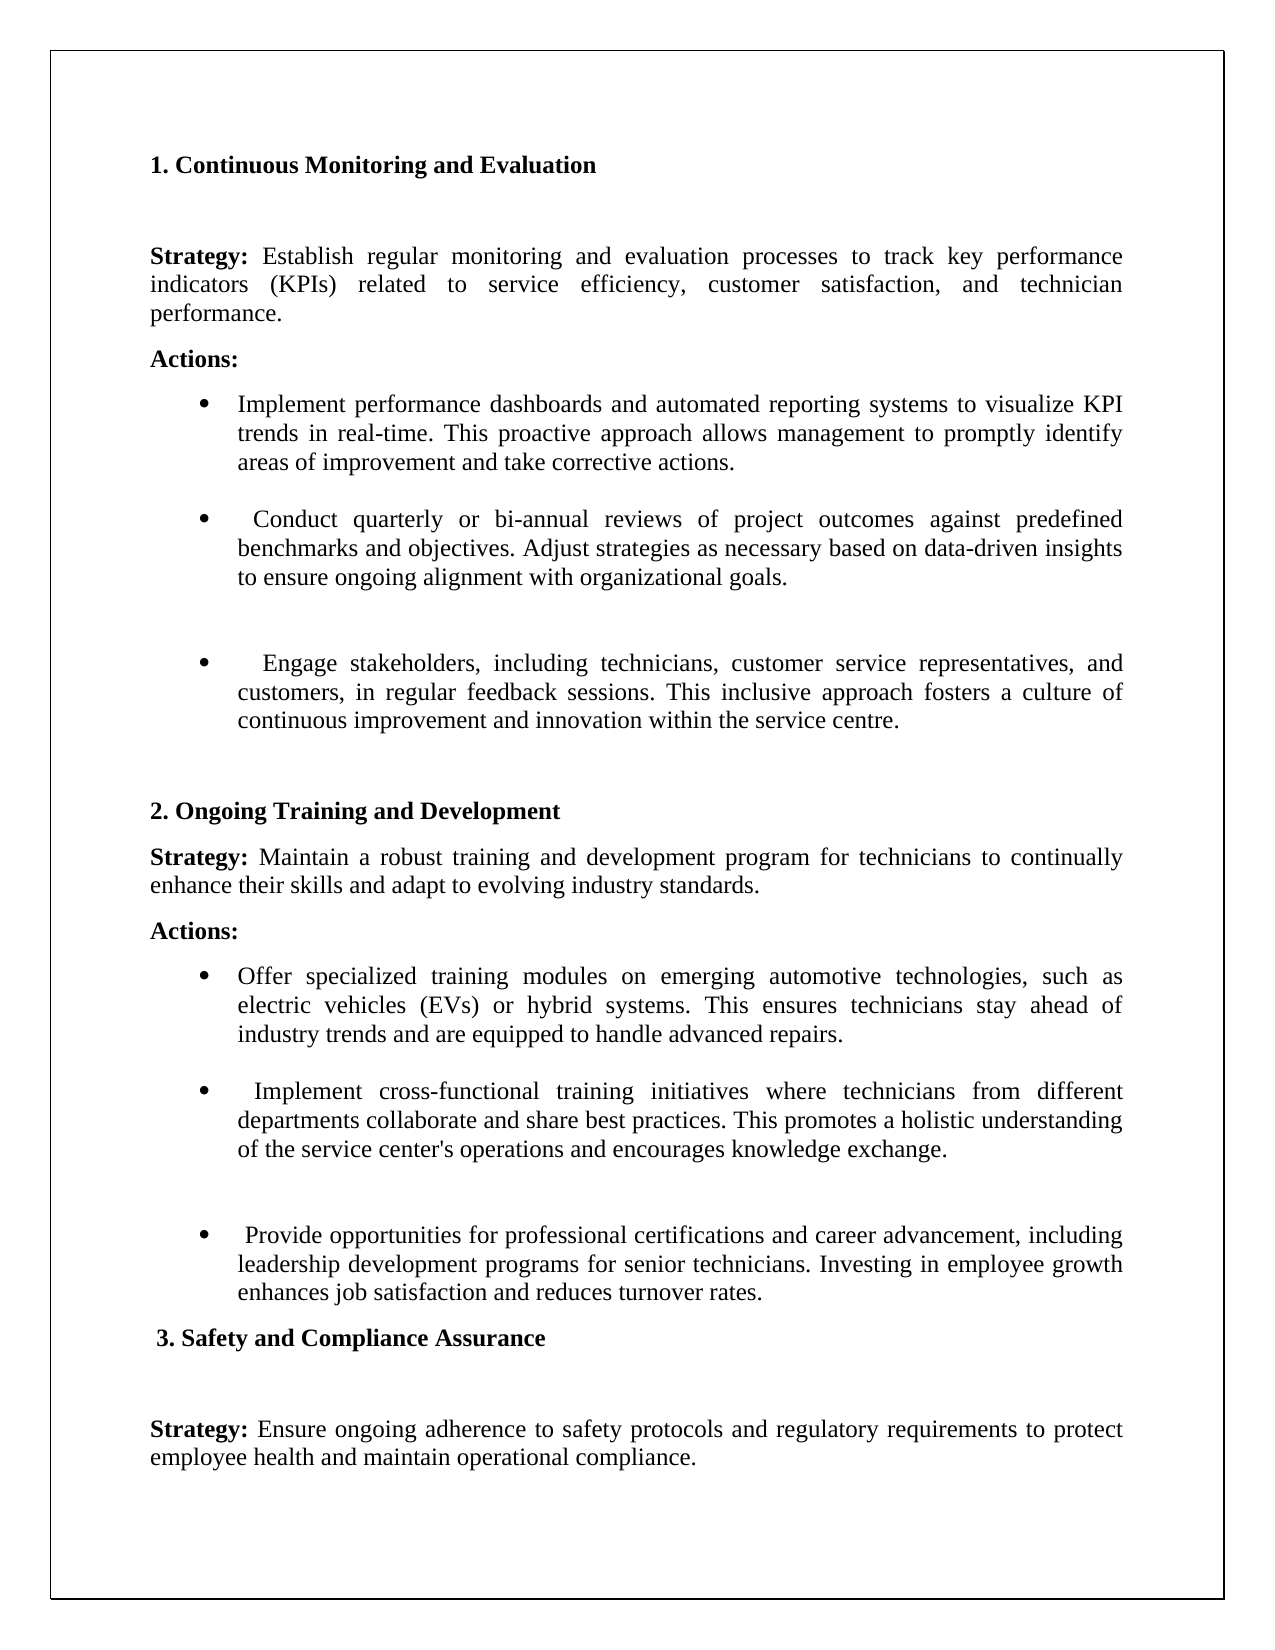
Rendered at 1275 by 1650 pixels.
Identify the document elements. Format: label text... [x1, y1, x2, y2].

text 1. Continuous Monitoring and Evaluation [150, 389, 1124, 418]
text Strategy: Maintain a robust training and development program for technicians to continually enhance their skills and adapt to evolving industry standards. [150, 1081, 1124, 1138]
text Actions: [150, 583, 1124, 612]
list Conduct quarterly or bi-annual reviews of project outcomes against predefined benchmarks and objectives. Adjust strategies as necessary based on data-driven insights to ensure ongoing alignment with organizational goals. [200, 743, 1124, 829]
list Implement performance dashboards and automated reporting systems to visualize KPI trends in real-time. This proactive approach allows management to promptly identify areas of improvement and take corrective actions. [200, 628, 1124, 714]
text Actions: [150, 1155, 1124, 1184]
list Engage stakeholders, including technicians, customer service representatives, and customers, in regular feedback sessions. This inclusive approach fosters a culture of continuous improvement and innovation within the service centre. [200, 887, 1124, 973]
text Strategy: Establish regular monitoring and evaluation processes to track key performance indicators (KPIs) related to service efficiency, customer satisfaction, and technician performance. [150, 480, 1124, 566]
text 13.2. Offer Strategies for Sustaining and Enhancing the Project Outcomes in the Long Term. [150, 269, 1124, 327]
list Offer specialized training modules on emerging automotive technologies, such as electric vehicles (EVs) or hybrid systems. This ensures technicians stay ahead of industry trends and are equipped to handle advanced repairs. [200, 1200, 1124, 1287]
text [150, 150, 1124, 207]
text 2. Ongoing Training and Development [150, 1035, 1124, 1064]
list Implement cross-functional training initiatives where technicians from different departments collaborate and share best practices. This promotes a holistic understanding of the service center's operations and encourages knowledge exchange. [200, 1315, 1124, 1402]
